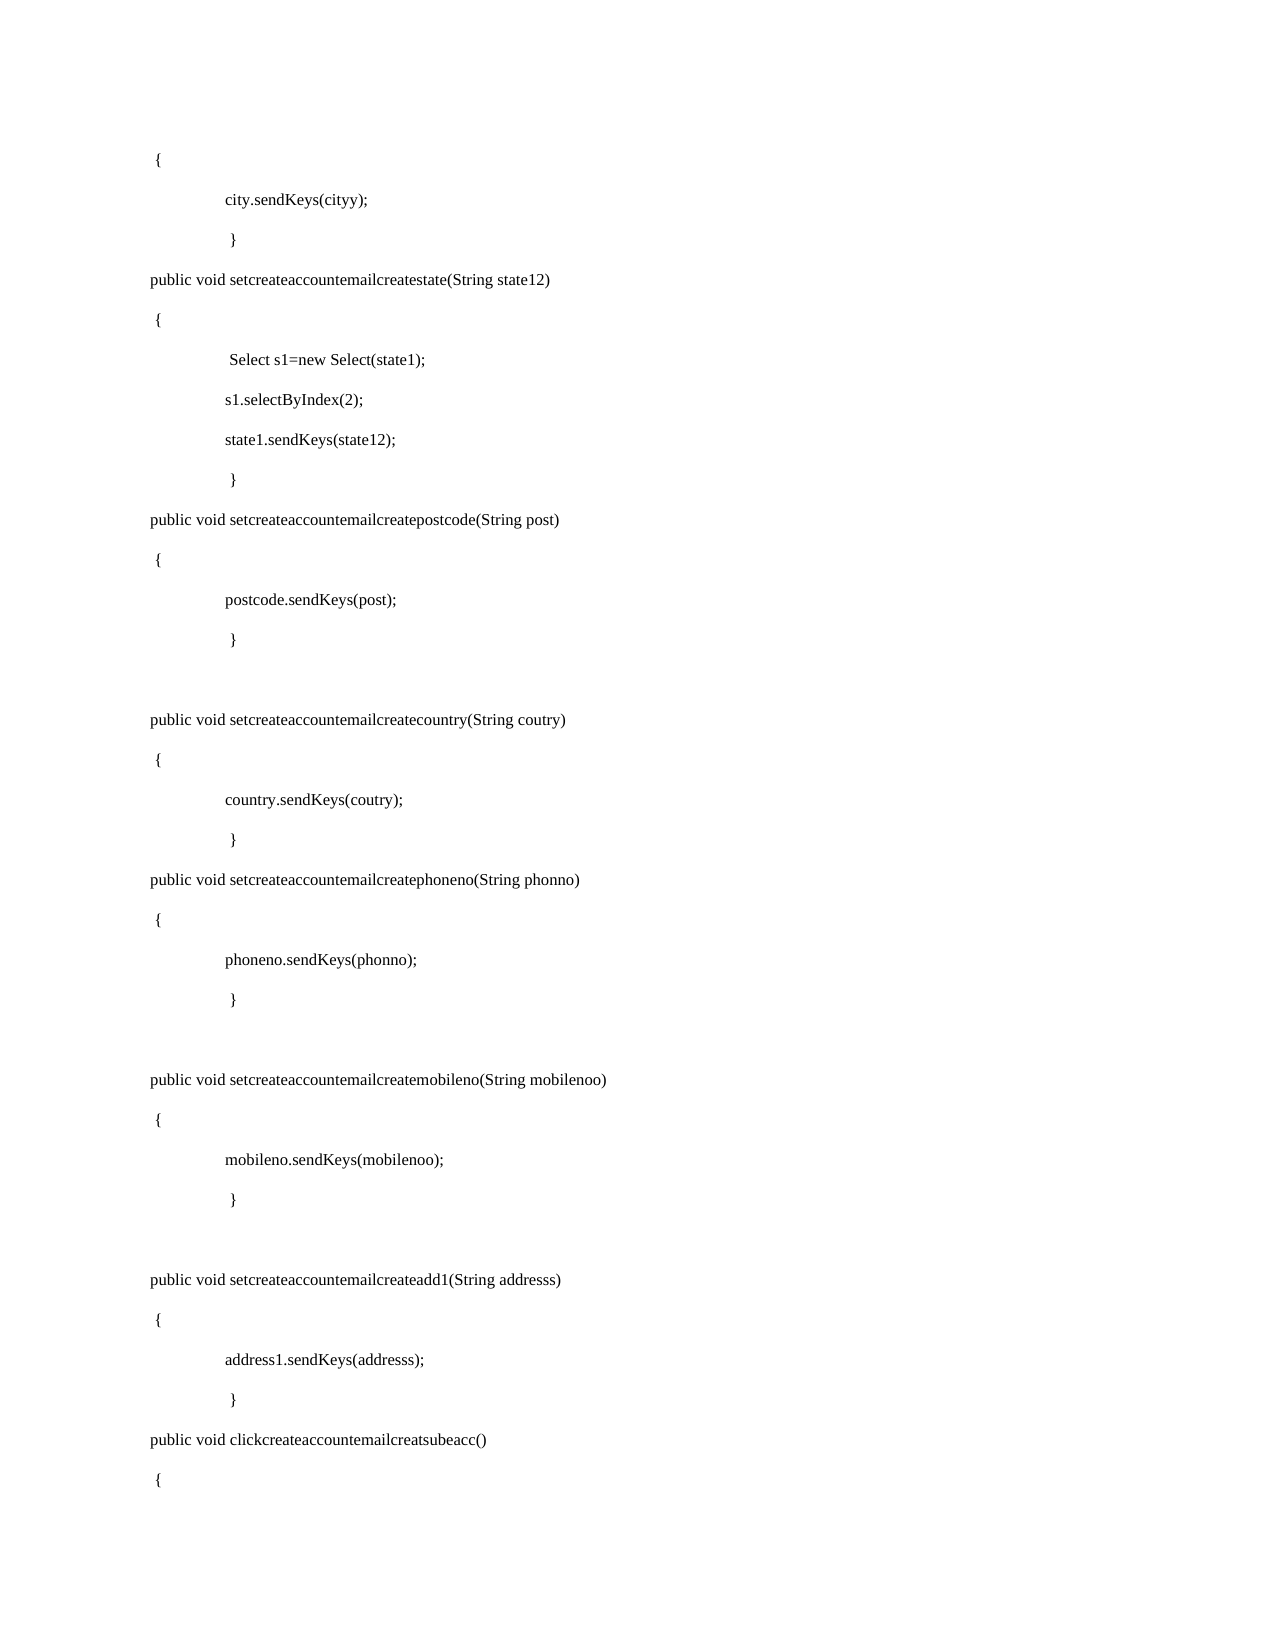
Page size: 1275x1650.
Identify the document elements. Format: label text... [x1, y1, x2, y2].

text phoneno.sendKeys(phonno); [150, 950, 1125, 969]
text address1.sendKeys(addresss); [150, 1350, 1125, 1369]
text s1.selectByIndex(2); [150, 390, 1125, 409]
text public void setcreateaccountemailcreatemobileno(String mobilenoo) [150, 1070, 1125, 1089]
text state1.sendKeys(state12); [150, 430, 1125, 449]
text public void setcreateaccountemailcreatephoneno(String phonno) [150, 870, 1125, 889]
text { [150, 1110, 1125, 1129]
text } [150, 830, 1125, 849]
text country.sendKeys(coutry); [150, 790, 1125, 809]
text postcode.sendKeys(post); [150, 590, 1125, 609]
text public void setcreateaccountemailcreatecountry(String coutry) [150, 710, 1125, 729]
text Select s1=new Select(state1); [150, 350, 1125, 369]
text { [150, 910, 1125, 929]
text city.sendKeys(cityy); [150, 190, 1125, 209]
text { [150, 550, 1125, 569]
text public void setcreateaccountemailcreatestate(String state12) [150, 270, 1125, 289]
text public void setcreateaccountemailcreatepostcode(String post) [150, 510, 1125, 529]
text { [150, 1310, 1125, 1329]
text { [150, 150, 1125, 169]
text { [150, 310, 1125, 329]
text public void clickcreateaccountemailcreatsubeacc() [150, 1430, 1125, 1449]
text } [150, 630, 1125, 649]
text } [150, 990, 1125, 1009]
text { [150, 1470, 1125, 1489]
text } [150, 1190, 1125, 1209]
text } [150, 470, 1125, 489]
text mobileno.sendKeys(mobilenoo); [150, 1150, 1125, 1169]
text } [150, 230, 1125, 249]
text public void setcreateaccountemailcreateadd1(String addresss) [150, 1270, 1125, 1289]
text } [150, 1390, 1125, 1409]
text { [150, 750, 1125, 769]
